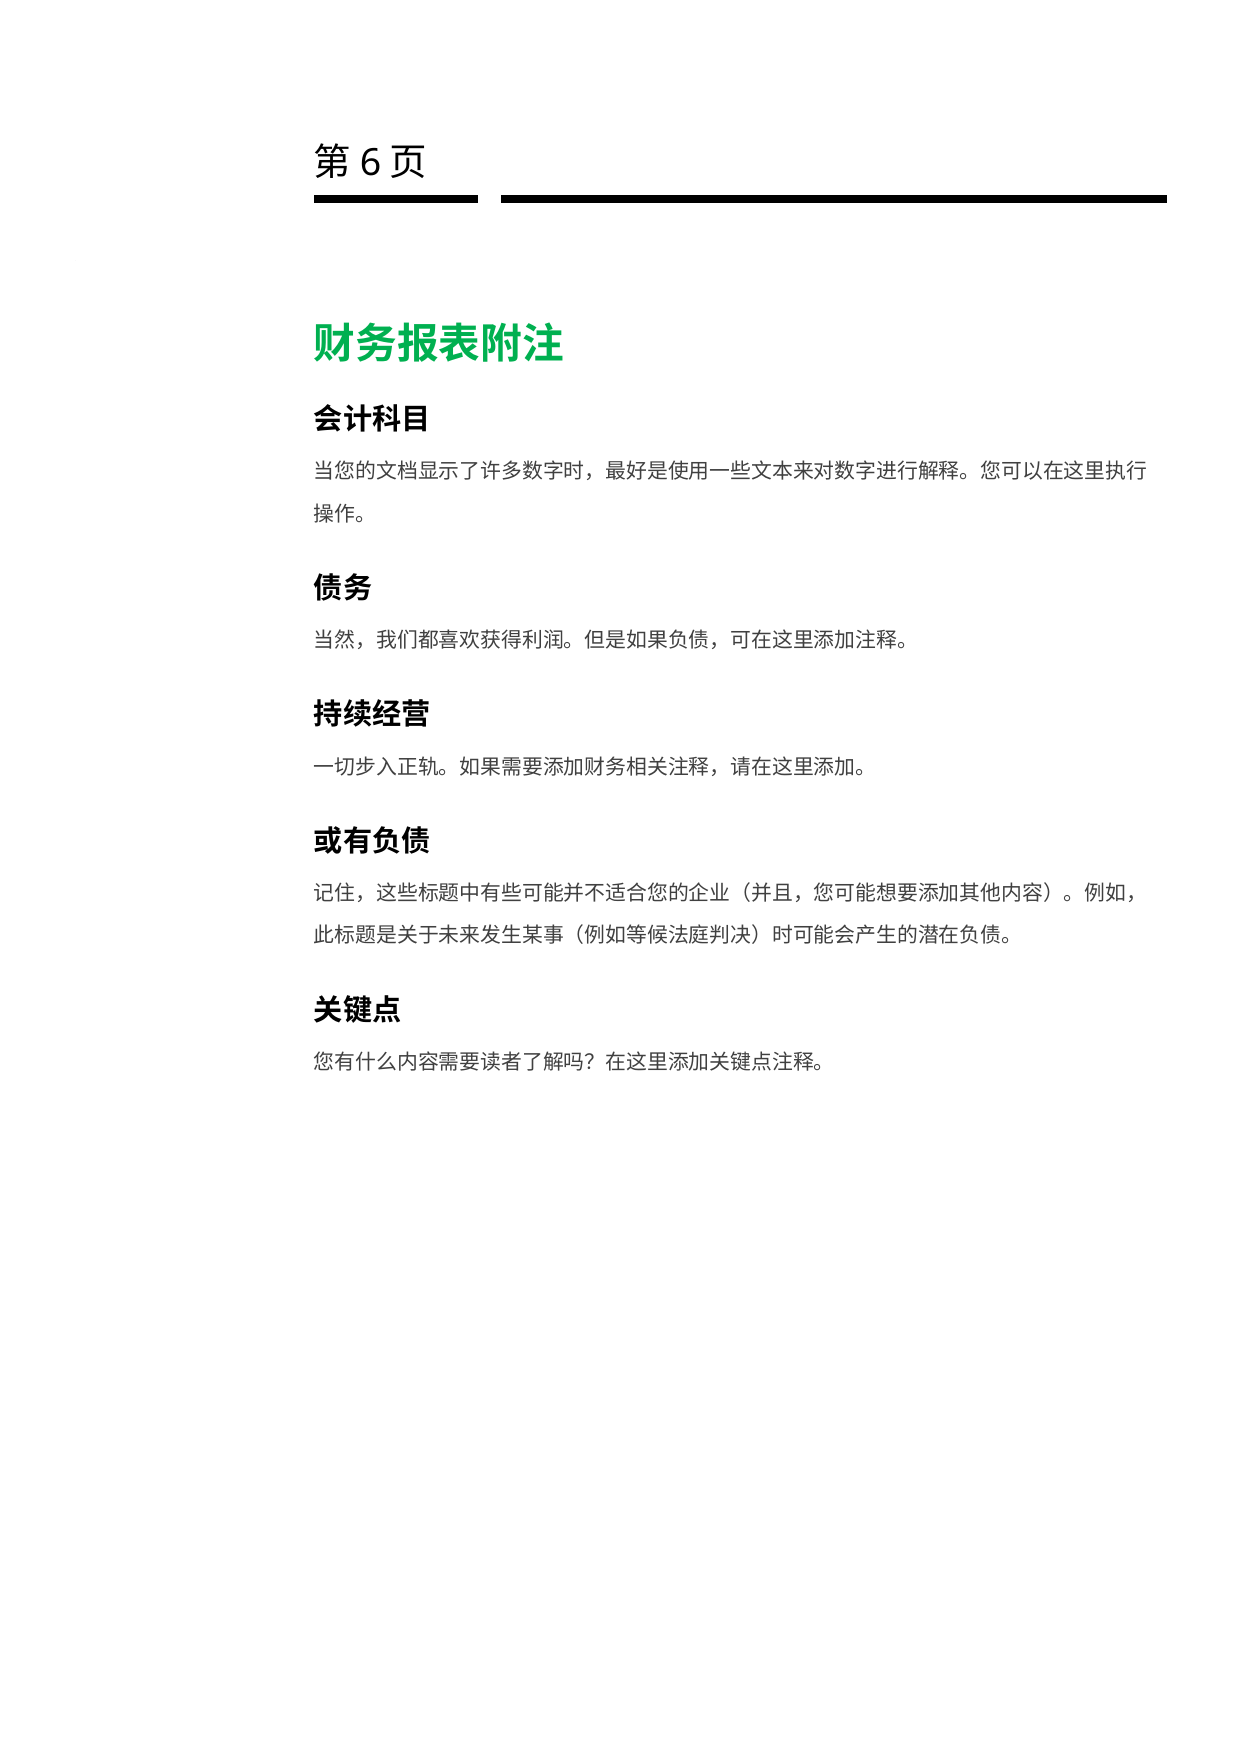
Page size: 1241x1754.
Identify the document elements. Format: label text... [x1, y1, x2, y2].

subtitle 会计科目 [314, 396, 1167, 438]
subtitle 财务报表附注 [314, 310, 1167, 371]
subtitle 关键点 [314, 986, 1167, 1028]
subtitle 债务 [314, 564, 1167, 607]
subtitle 或有负债 [314, 817, 1167, 859]
subtitle 持续经营 [314, 691, 1167, 733]
